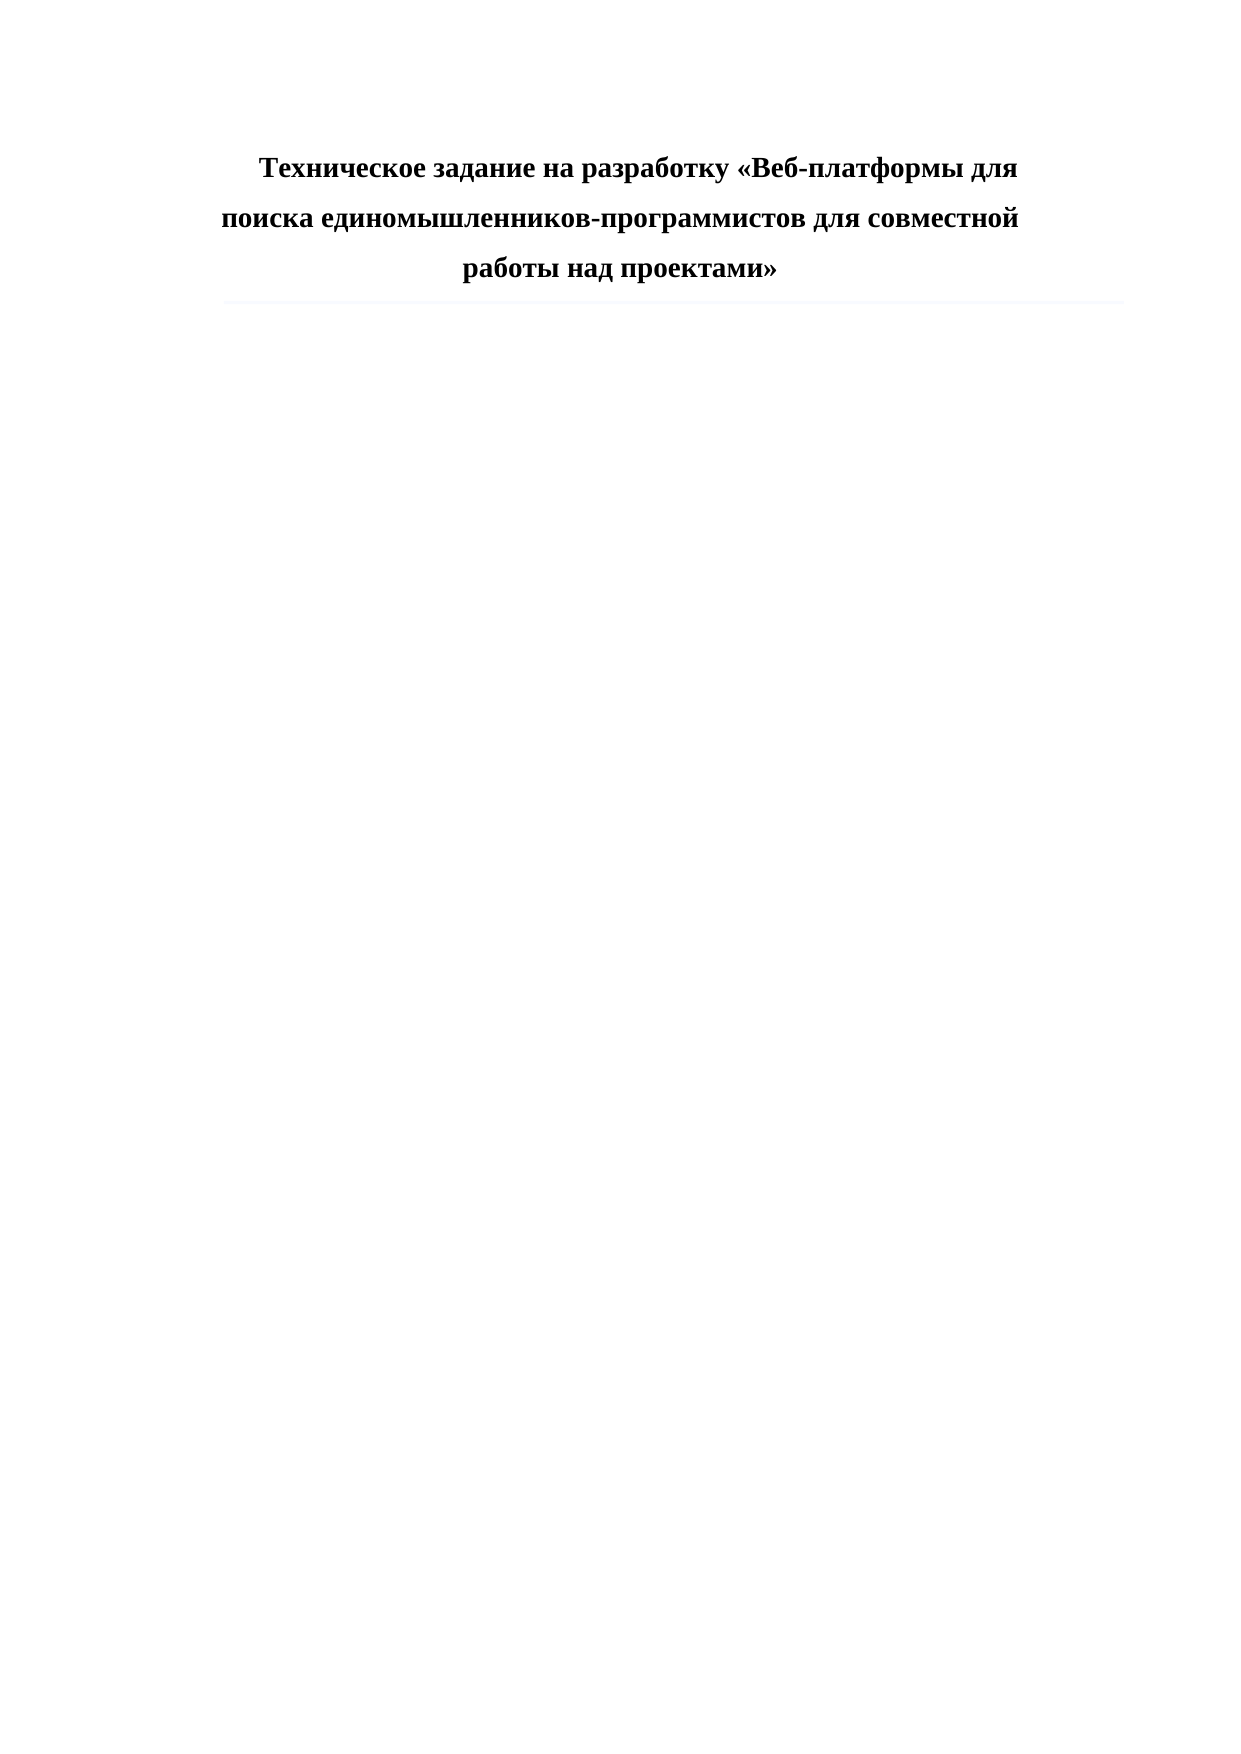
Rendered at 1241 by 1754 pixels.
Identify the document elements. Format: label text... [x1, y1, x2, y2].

text Техническое задание на разработку «Веб-платформы для поиска единомышленников-программистов для совместной работы над проектами» [187, 150, 1053, 284]
